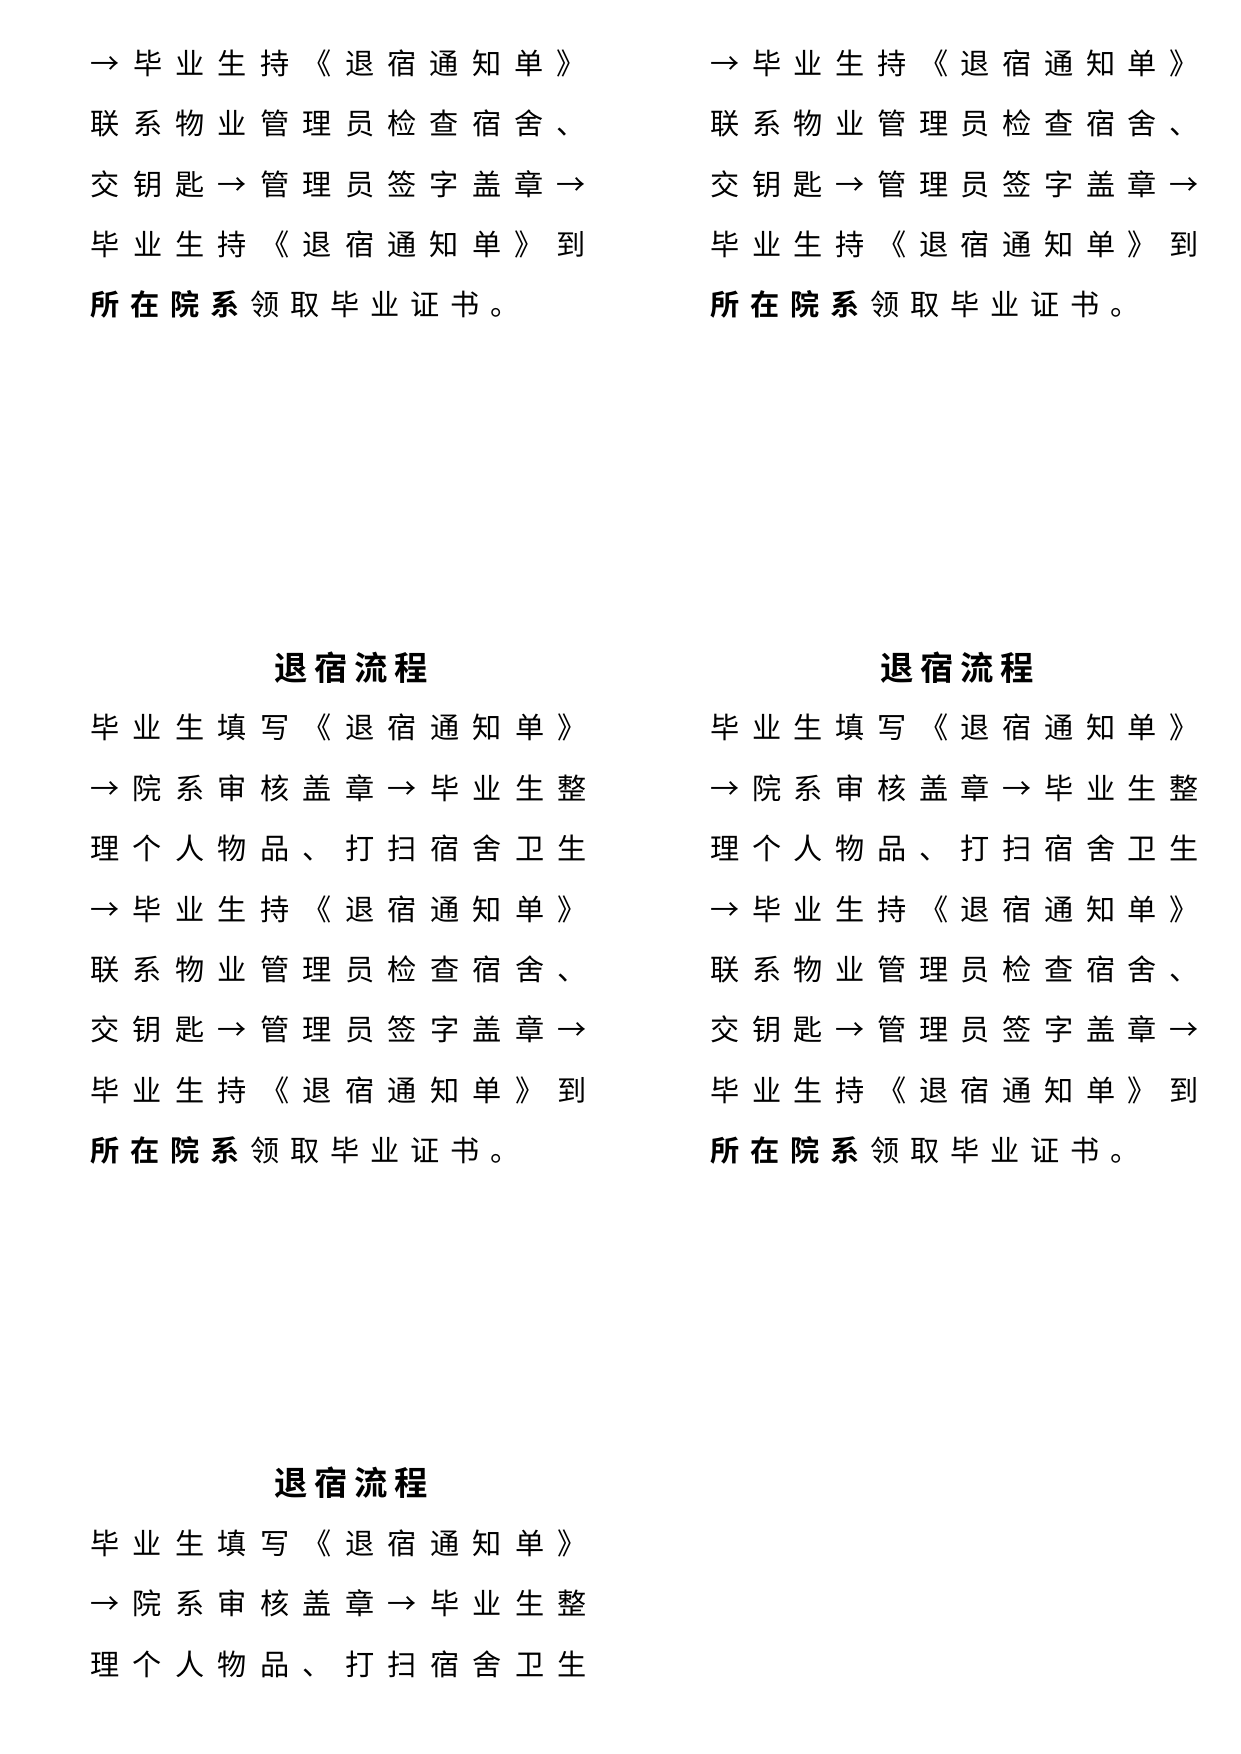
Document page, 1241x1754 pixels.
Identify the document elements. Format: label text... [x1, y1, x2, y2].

text 退宿流程 [30, 1451, 598, 1511]
text 退宿流程 [30, 635, 598, 696]
text 退宿流程 [642, 635, 1210, 696]
text 毕业生填写《退宿通知单》→院系审核盖章→毕业生整理个人物品、打扫宿舍卫生→毕业生持《退宿通知单》联系物业管理员检查宿舍、交钥匙→管理员签字盖章→毕业生持《退宿通知单》到所在院系领取毕业证书。 [697, 696, 1210, 1179]
text 毕业生填写《退宿通知单》→院系审核盖章→毕业生整理个人物品、打扫宿舍卫生→毕业生持《退宿通知单》联系物业管理员检查宿舍、交钥匙→管理员签字盖章→毕业生持《退宿通知单》到所在院系领取毕业证书。 [84, 696, 598, 1179]
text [84, 31, 598, 333]
text 毕业生填写《退宿通知单》→院系审核盖章→毕业生整理个人物品、打扫宿舍卫生→毕业生持《退宿通知单》联系物业管理员检查宿舍、交钥匙→管理员签字盖章→毕业生持《退宿通知单》到所在院系领取毕业证书。 [84, 1511, 598, 1693]
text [697, 31, 1210, 333]
